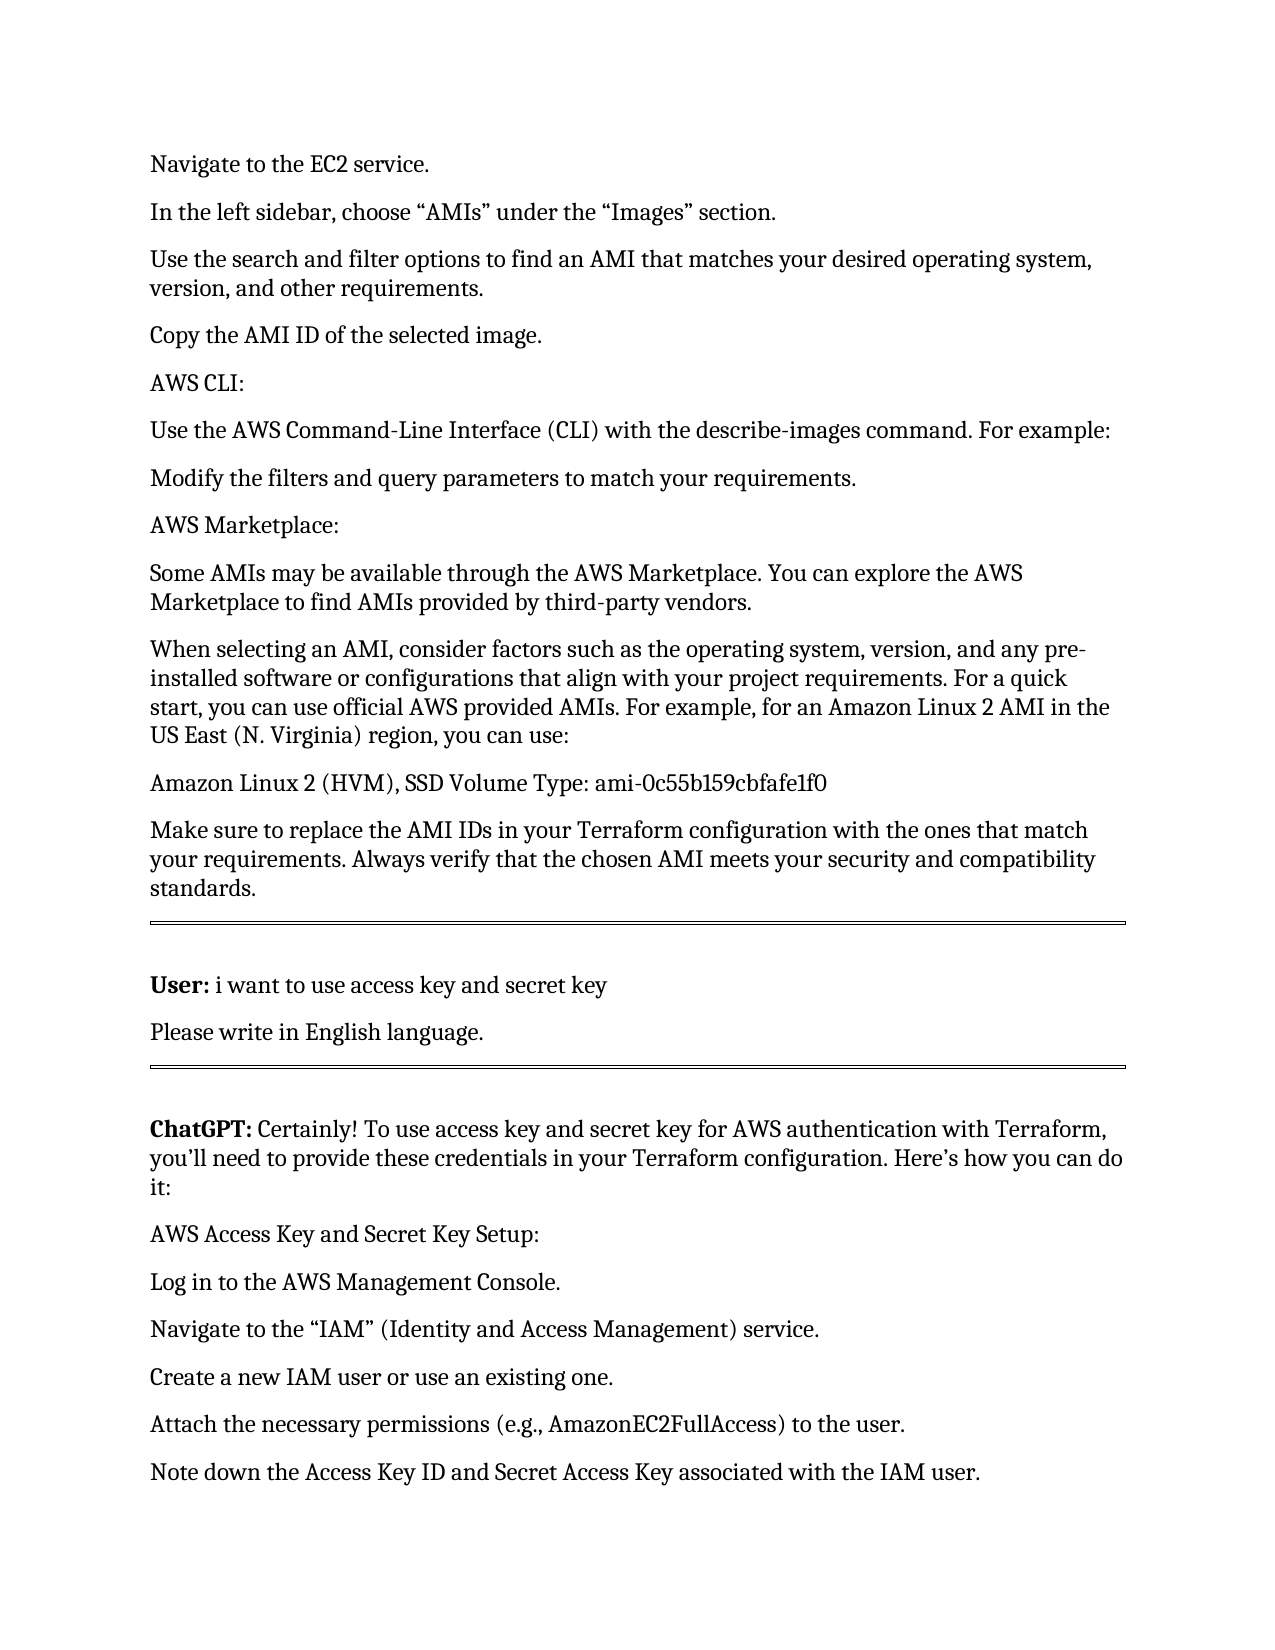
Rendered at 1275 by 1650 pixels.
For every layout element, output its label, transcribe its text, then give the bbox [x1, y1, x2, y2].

text Create a new IAM user or use an existing one. [150, 1363, 1125, 1392]
text Note down the Access Key ID and Secret Access Key associated with the IAM user. [150, 1458, 1125, 1487]
text In the left sidebar, choose “AMIs” under the “Images” section. [150, 197, 1125, 226]
text Navigate to the “IAM” (Identity and Access Management) service. [150, 1315, 1125, 1344]
text Modify the filters and query parameters to match your requirements. [150, 464, 1125, 492]
text Amazon Linux 2 (HVM), SSD Volume Type: ami-0c55b159cbfafe1f0 [150, 769, 1125, 797]
text Some AMIs may be available through the AWS Marketplace. You can explore the AWS Marketplace to find AMIs provided by third-party vendors. [150, 559, 1125, 616]
text Copy the AMI ID of the selected image. [150, 321, 1125, 350]
text Use the search and filter options to find an AMI that matches your desired operating system, version, and other requirements. [150, 245, 1125, 302]
text Log in to the AWS Management Console. [150, 1268, 1125, 1297]
text Make sure to replace the AMI IDs in your Terraform configuration with the ones that match your requirements. Always verify that the chosen AMI meets your security and compatibility standards. [150, 816, 1125, 902]
text Attach the necessary permissions (e.g., AmazonEC2FullAccess) to the user. [150, 1410, 1125, 1439]
text Use the AWS Command-Line Interface (CLI) with the describe-images command. For example: [150, 416, 1125, 445]
text Please write in English language. [150, 1018, 1125, 1047]
text Navigate to the EC2 service. [150, 150, 1125, 179]
text AWS CLI: [150, 369, 1125, 397]
text ChatGPT: Certainly! To use access key and secret key for AWS authentication with Terraform, you’ll need to provide these credentials in your Terraform configuration. Here’s how you can do it: [150, 1115, 1125, 1202]
text AWS Marketplace: [150, 511, 1125, 540]
text User: i want to use access key and secret key [150, 971, 1125, 999]
text AWS Access Key and Secret Key Setup: [150, 1220, 1125, 1249]
text When selecting an AMI, consider factors such as the operating system, version, and any pre-installed software or configurations that align with your project requirements. For a quick start, you can use official AWS provided AMIs. For example, for an Amazon Linux 2 AMI in the US East (N. Virginia) region, you can use: [150, 635, 1125, 750]
